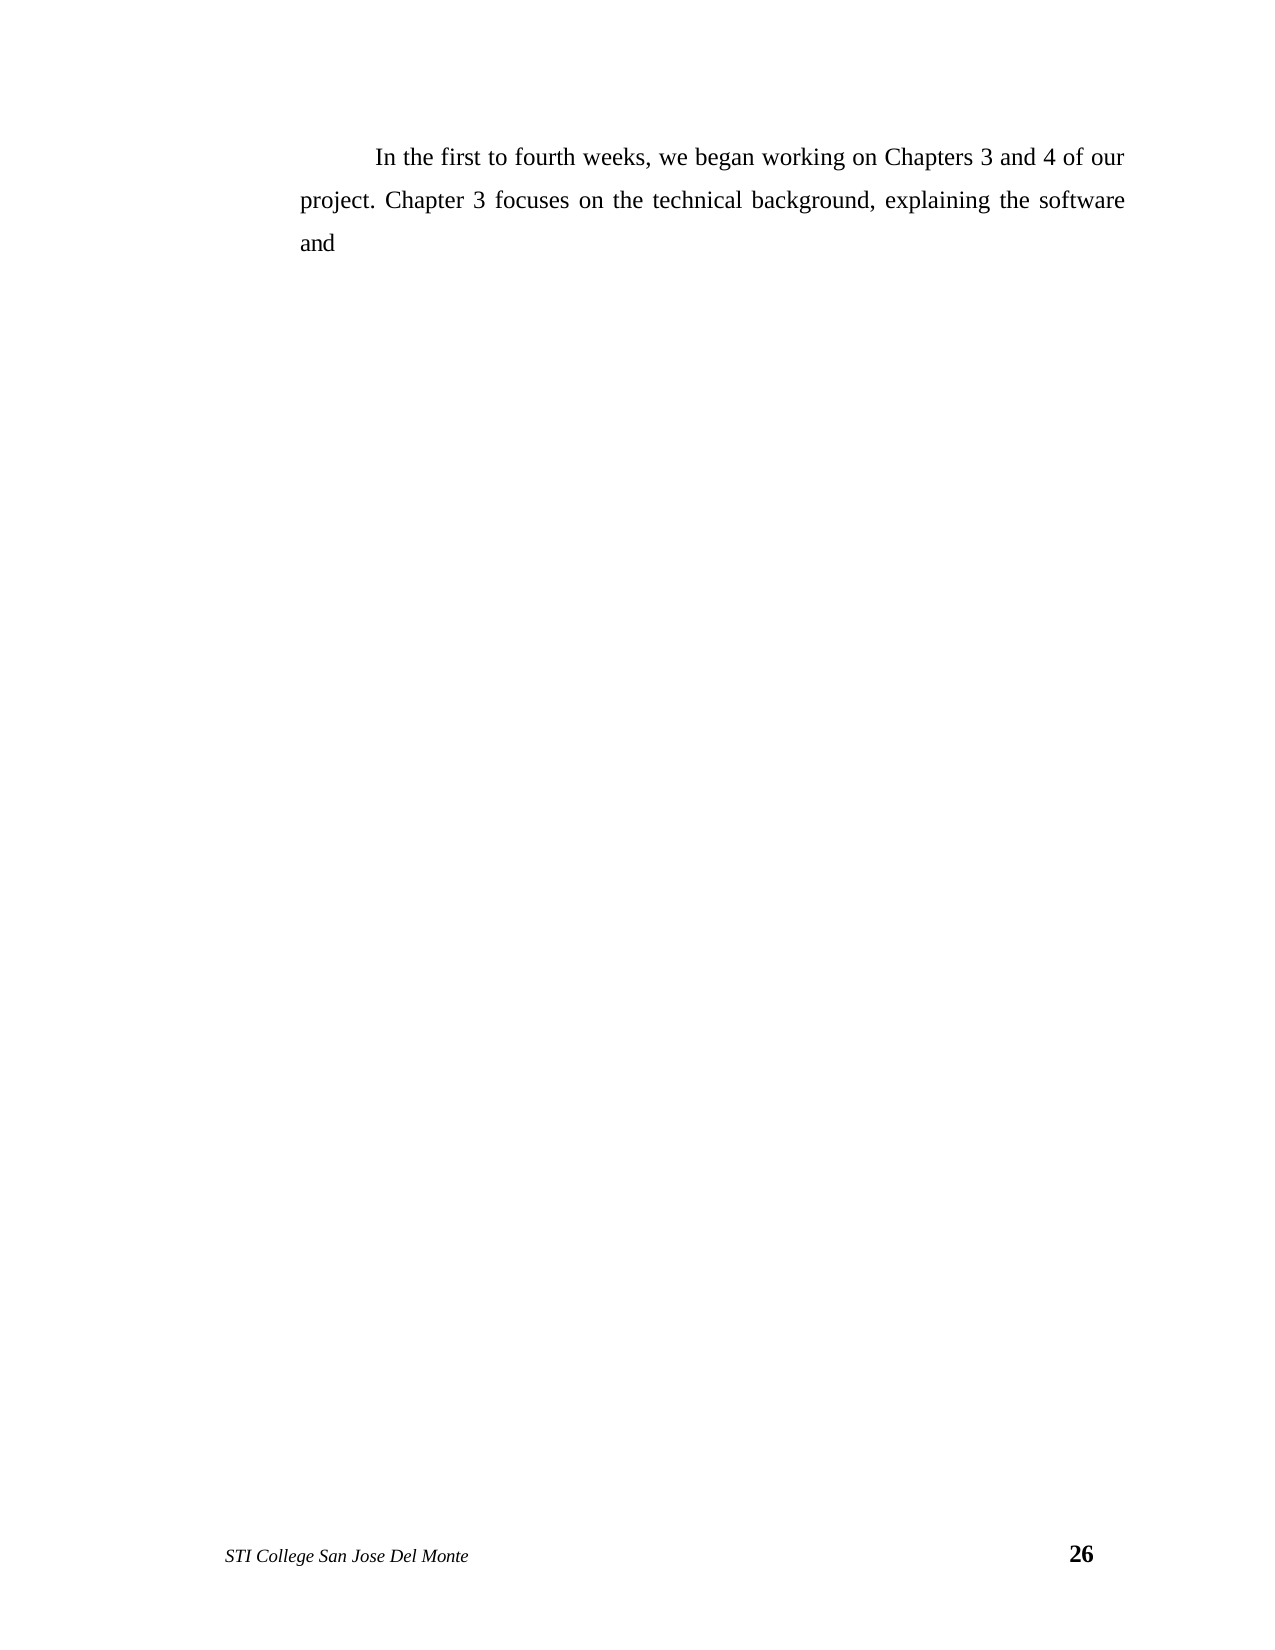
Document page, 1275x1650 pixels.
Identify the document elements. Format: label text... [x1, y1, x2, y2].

text In the first to fourth weeks, we began working on Chapters 3 and 4 of our project. Chapter 3 focuses on the technical background, explaining the software and [300, 142, 1125, 257]
